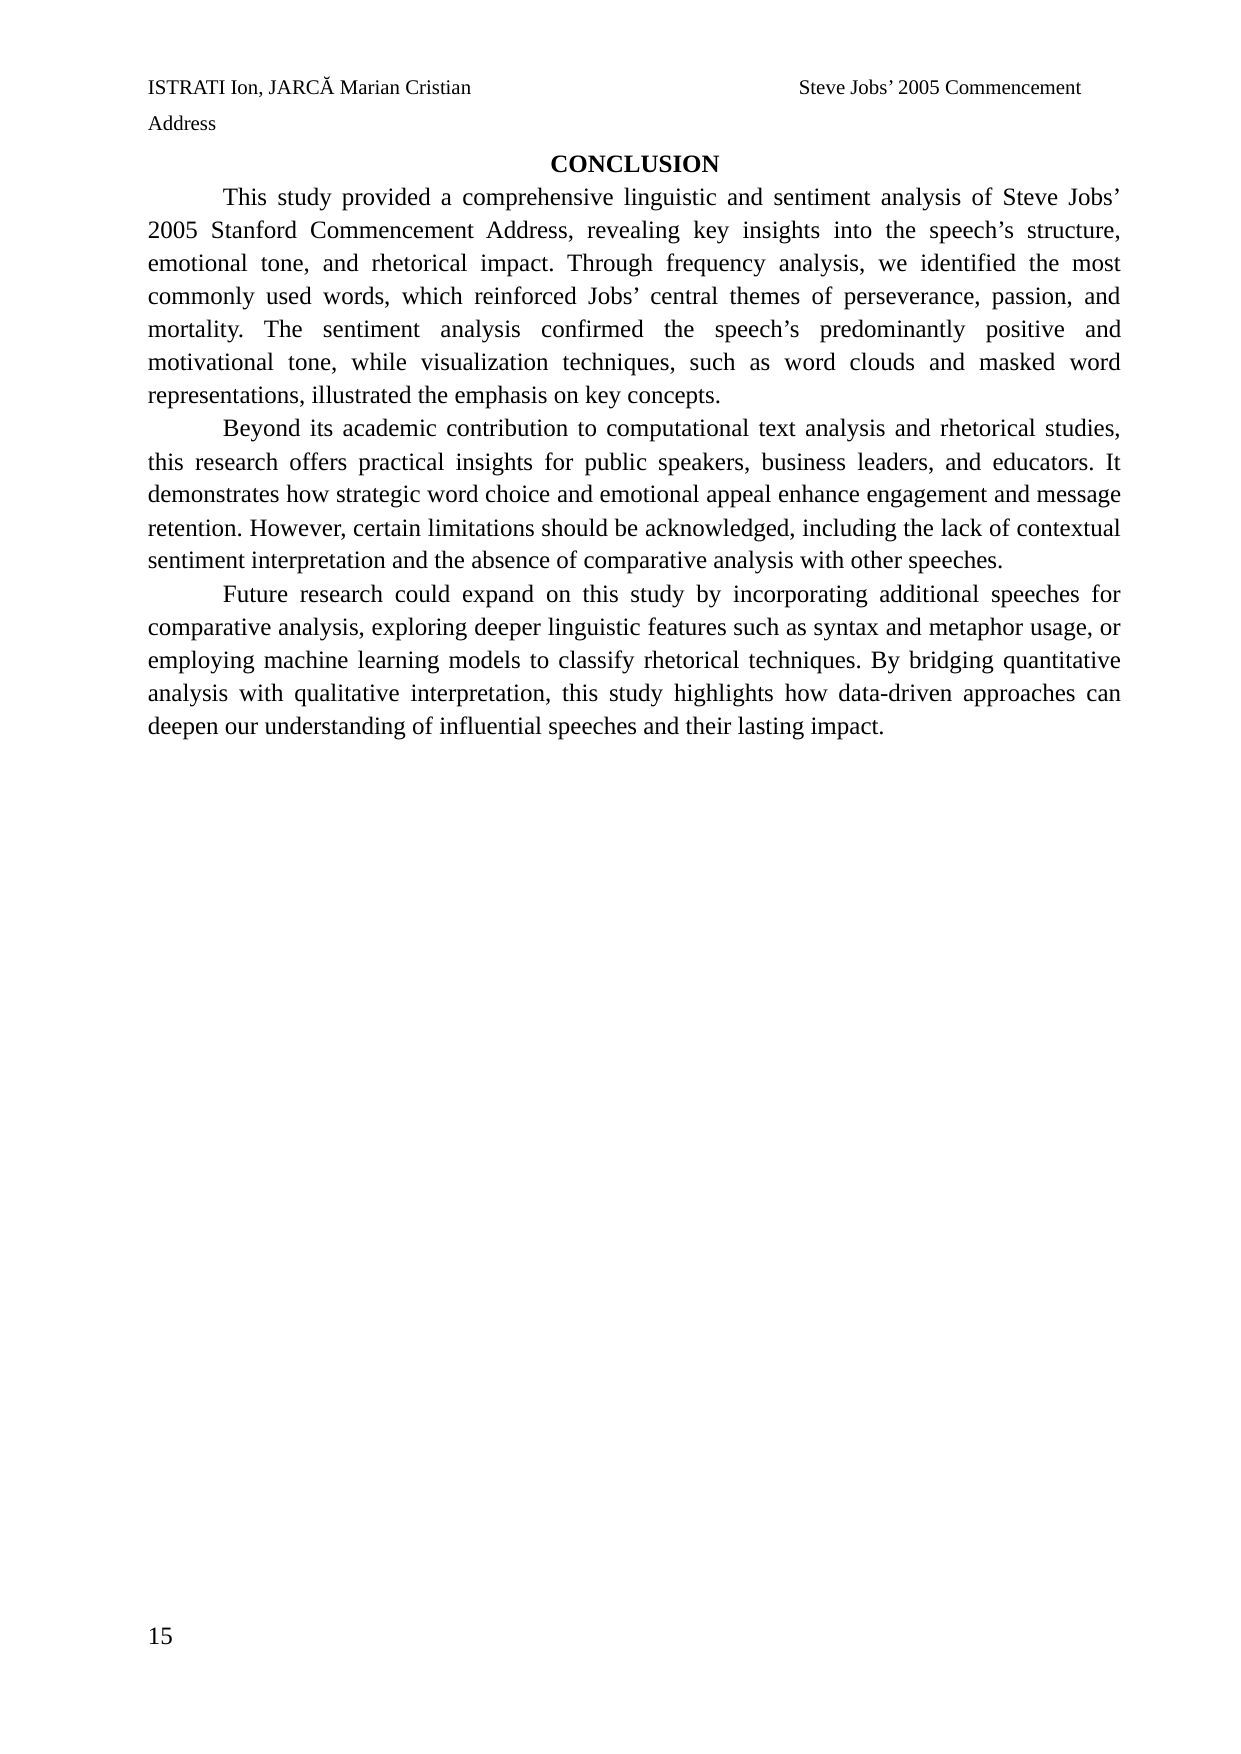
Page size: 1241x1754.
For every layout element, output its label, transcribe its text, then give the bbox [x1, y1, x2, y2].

text Future research could expand on this study by incorporating additional speeches for comparative analysis, exploring deeper linguistic features such as syntax and metaphor usage, or employing machine learning models to classify rhetorical techniques. By bridging quantitative analysis with qualitative interpretation, this study highlights how data-driven approaches can deepen our understanding of influential speeches and their lasting impact. [148, 579, 1122, 739]
text CONCLUSION [148, 149, 1122, 178]
text This study provided a comprehensive linguistic and sentiment analysis of Steve Jobs’ 2005 Stanford Commencement Address, revealing key insights into the speech’s structure, emotional tone, and rhetorical impact. Through frequency analysis, we identified the most commonly used words, which reinforced Jobs’ central themes of perseverance, passion, and mortality. The sentiment analysis confirmed the speech’s predominantly positive and motivational tone, while visualization techniques, such as word clouds and masked word representations, illustrated the emphasis on key concepts. [148, 182, 1122, 409]
text Beyond its academic contribution to computational text analysis and rhetorical studies, this research offers practical insights for public speakers, business leaders, and educators. It demonstrates how strategic word choice and emotional appeal enhance engagement and message retention. However, certain limitations should be acknowledged, including the lack of contextual sentiment interpretation and the absence of comparative analysis with other speeches. [148, 413, 1122, 574]
